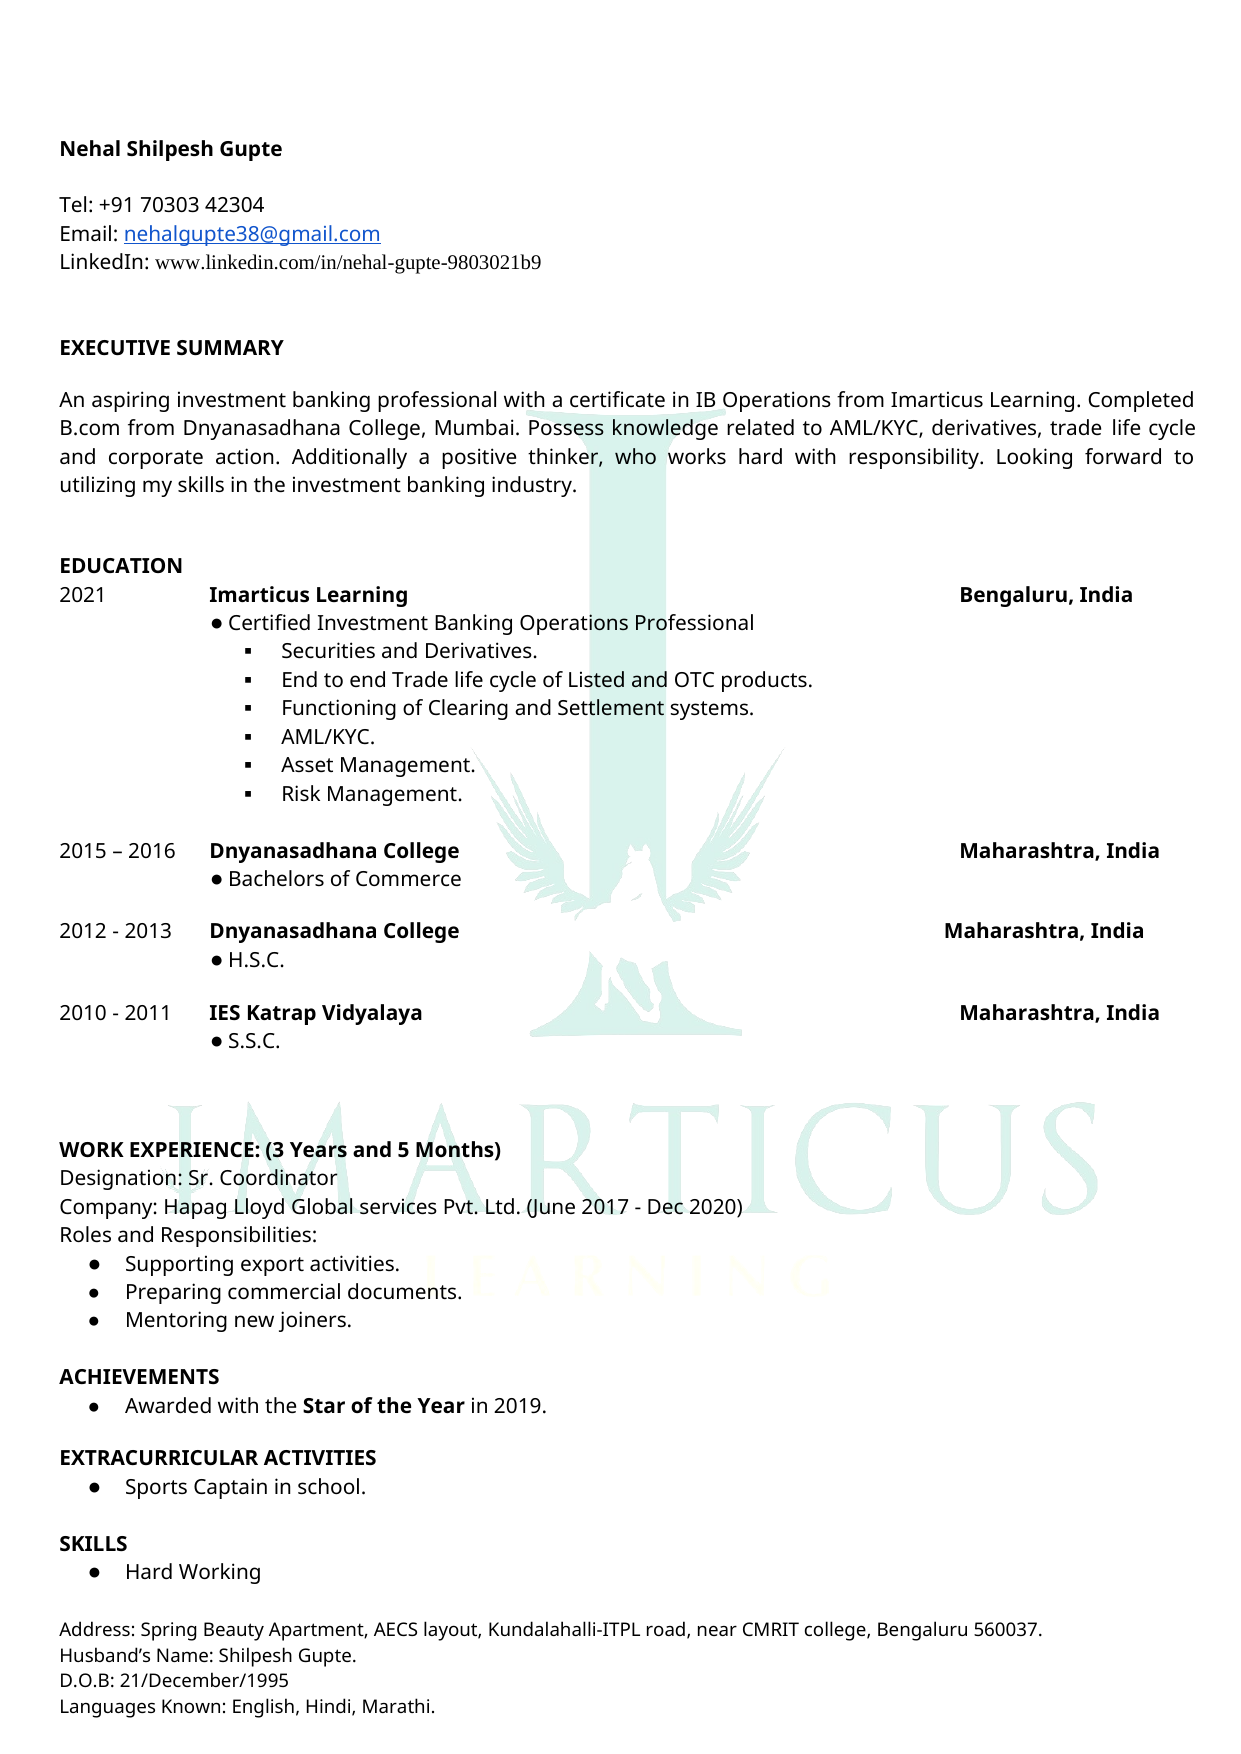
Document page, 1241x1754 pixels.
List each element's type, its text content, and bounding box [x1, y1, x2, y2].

text Company: Hapag Lloyd Global services Pvt. Ltd. (June 2017 - Dec 2020) [59, 1192, 1196, 1220]
text WORK EXPERIENCE: (3 Years and 5 Months) [59, 1135, 1196, 1163]
text 2010 - 2011 IES Katrap Vidyalaya Maharashtra, India [59, 998, 1196, 1026]
list Risk Management. [244, 779, 1196, 807]
list H.S.C. [209, 945, 1196, 973]
list Awarded with the Star of the Year in 2019. [87, 1391, 1196, 1419]
list Certified Investment Banking Operations Professional [209, 608, 1196, 637]
list S.S.C. [209, 1026, 1196, 1054]
text 2012 - 2013 Dnyanasadhana College Maharashtra, India [59, 917, 1196, 945]
list Mentoring new joiners. [87, 1306, 1196, 1334]
text LinkedIn: www.linkedin.com/in/nehal-gupte-9803021b9 [59, 247, 1196, 276]
list End to end Trade life cycle of Listed and OTC products. [244, 665, 1196, 693]
list Hard Working [87, 1557, 1196, 1586]
list Preparing commercial documents. [87, 1277, 1196, 1306]
text An aspiring investment banking professional with a certificate in IB Operations from Imarticus Learning. Completed B.com from Dnyanasadhana College, Mumbai. Possess knowledge related to AML/KYC, derivatives, trade life cycle and corporate action. Additionally a positive thinker, who works hard with responsibility. Looking forward to utilizing my skills in the investment banking industry. [59, 385, 1196, 499]
list Asset Management. [244, 750, 1196, 779]
text SKILLS [59, 1529, 1196, 1557]
list Securities and Derivatives. [244, 637, 1196, 665]
list Functioning of Clearing and Settlement systems. [244, 693, 1196, 722]
list Supporting export activities. [87, 1249, 1196, 1277]
list AML/KYC. [244, 722, 1196, 750]
text 2021 Imarticus Learning Bengaluru, India [59, 580, 1196, 608]
list Sports Captain in school. [87, 1472, 1196, 1500]
text Roles and Responsibilities: [59, 1220, 1196, 1249]
list Bachelors of Commerce [209, 864, 1196, 893]
text EXTRACURRICULAR ACTIVITIES [59, 1443, 1196, 1472]
text Nehal Shilpesh Gupte [59, 134, 1196, 162]
text EXECUTIVE SUMMARY [59, 333, 1196, 361]
text Designation: Sr. Coordinator [59, 1163, 1196, 1192]
text 2015 – 2016 Dnyanasadhana College Maharashtra, India [59, 836, 1196, 864]
text ACHIEVEMENTS [59, 1362, 1196, 1391]
text Tel: +91 70303 42304 [59, 190, 1196, 219]
text Email: nehalgupte38@gmail.com [59, 219, 1196, 247]
text EDUCATION [59, 551, 1196, 580]
